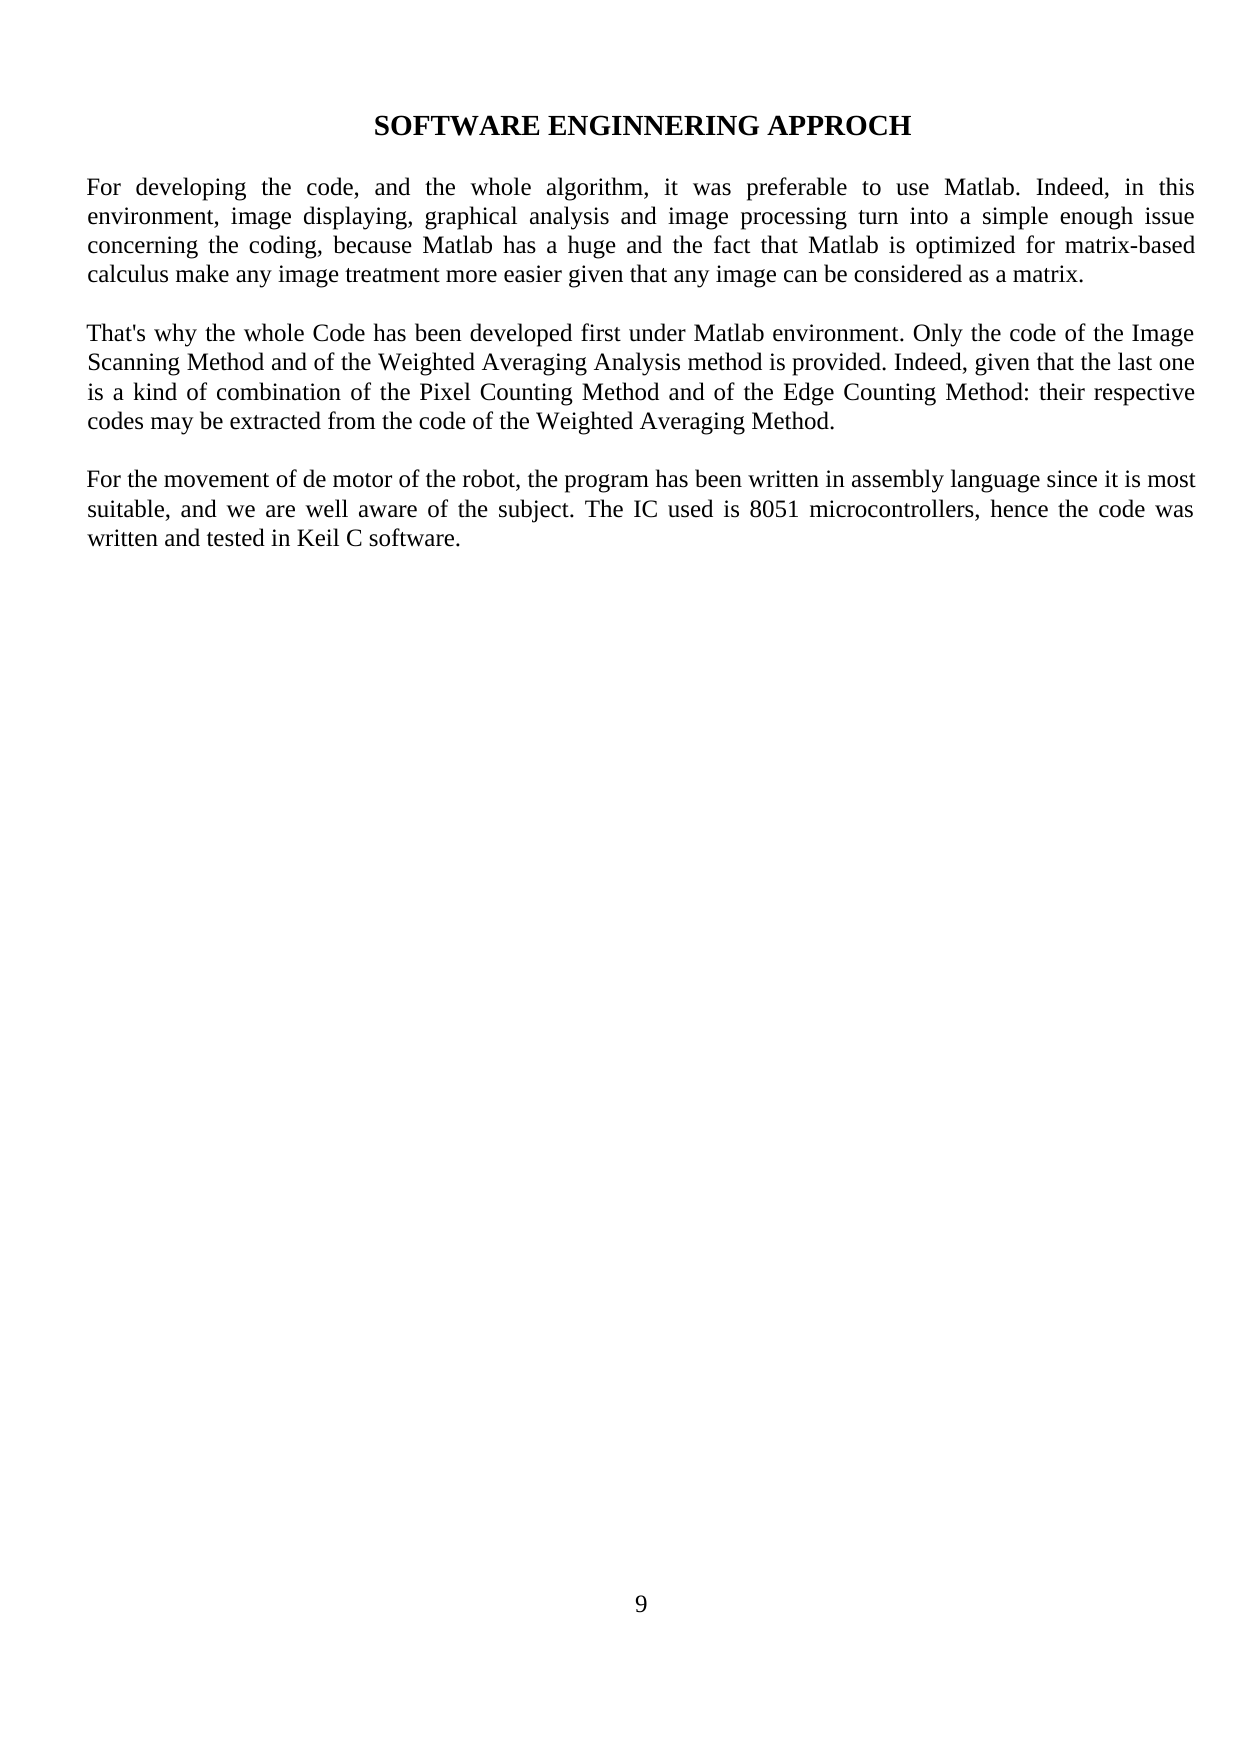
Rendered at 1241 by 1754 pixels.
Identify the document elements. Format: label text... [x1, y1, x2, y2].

text That's why the whole Code has been developed first under Matlab environment. Only the code of the Image Scanning Method and of the Weighted Averaging Analysis method is provided. Indeed, given that the last one is a kind of combination of the Pixel Counting Method and of the Edge Counting Method: their respective codes may be extracted from the code of the Weighted Averaging Method. [86, 318, 1196, 435]
subtitle SOFTWARE ENGINNERING APPROCH [87, 108, 1198, 142]
text For the movement of de motor of the robot, the program has been written in assembly language since it is most suitable, and we are well aware of the subject. The IC used is 8051 microcontrollers, hence the code was written and tested in Keil C software. [86, 464, 1196, 552]
text For developing the code, and the whole algorithm, it was preferable to use Matlab. Indeed, in this environment, image displaying, graphical analysis and image processing turn into a simple enough issue concerning the coding, because Matlab has a huge and the fact that Matlab is optimized for matrix-based calculus make any image treatment more easier given that any image can be considered as a matrix. [86, 172, 1196, 288]
